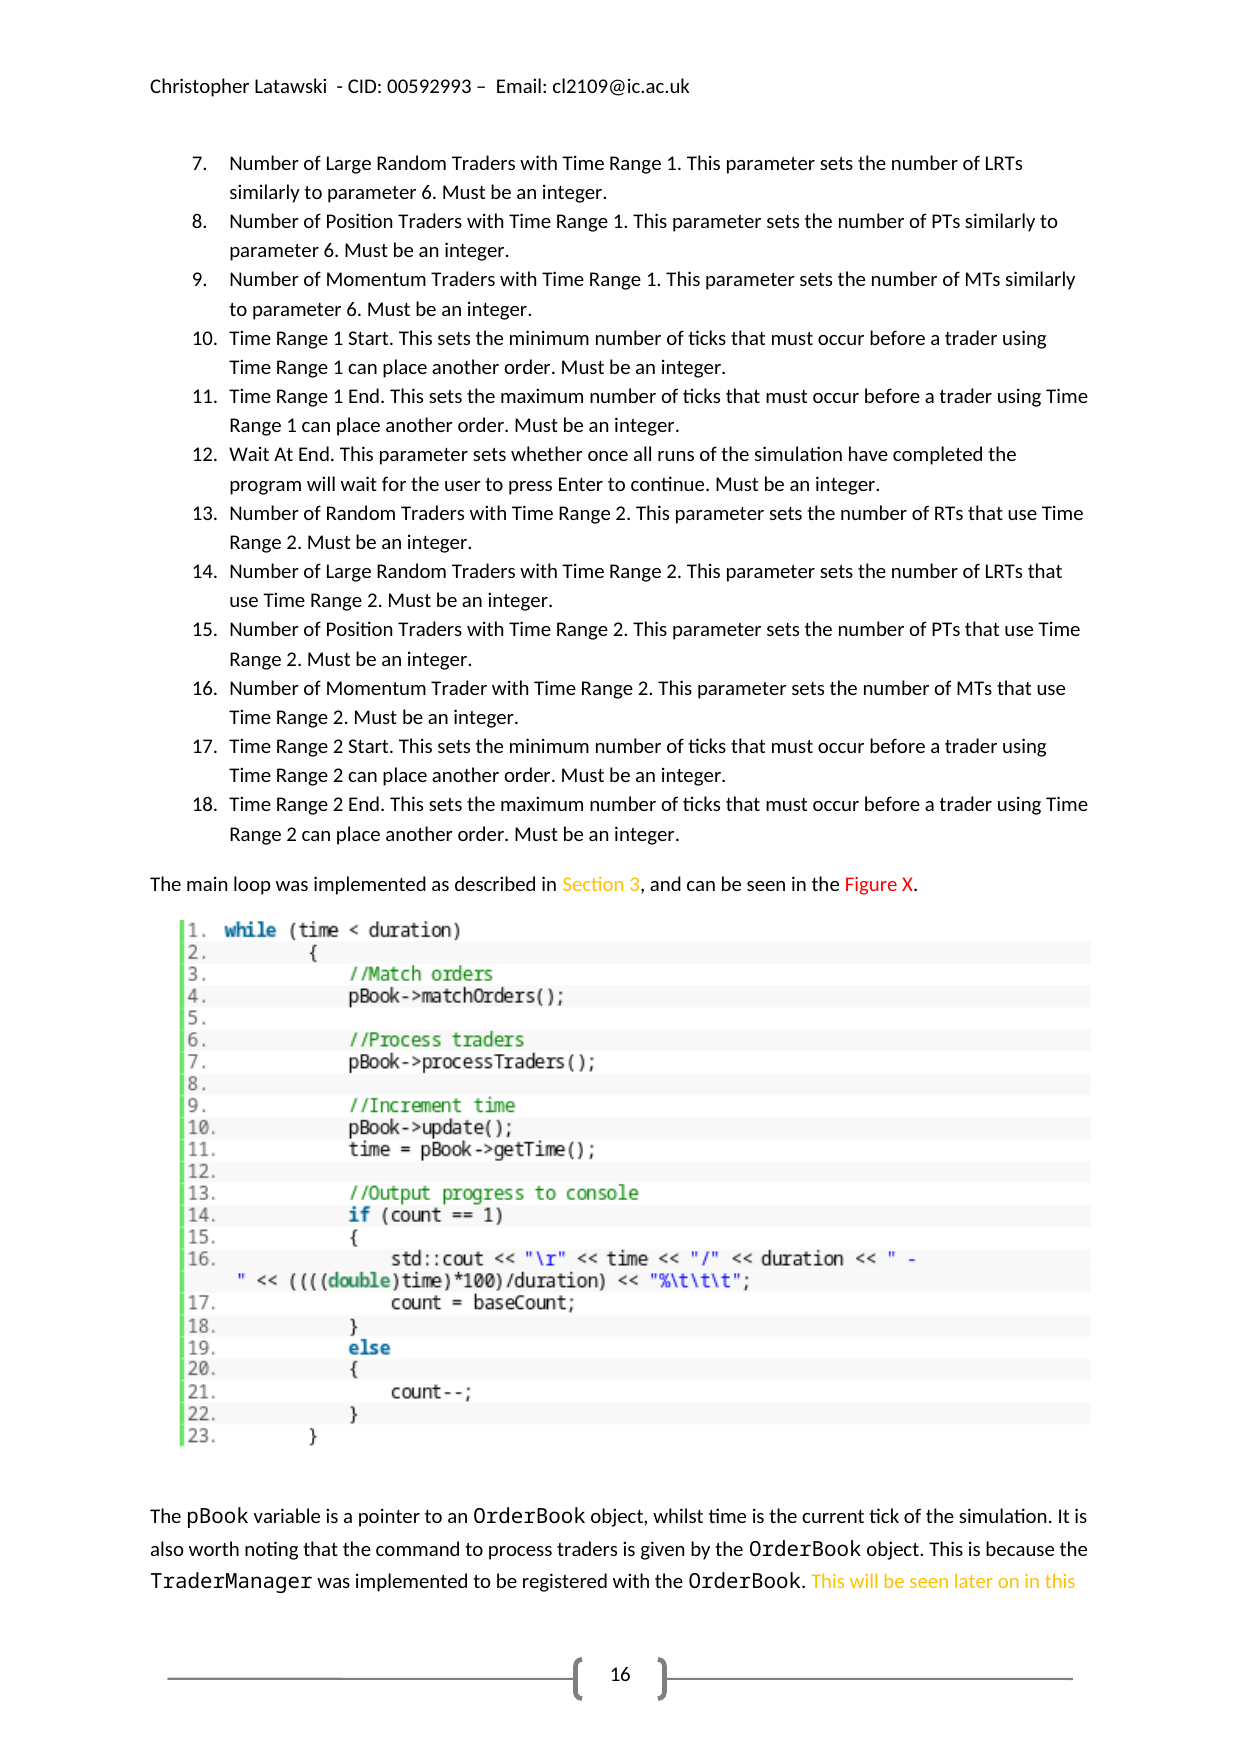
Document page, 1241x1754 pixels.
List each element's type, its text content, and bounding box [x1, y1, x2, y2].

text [150, 1501, 1090, 1595]
list Wait At End. This parameter sets whether once all runs of the simulation have completed the program will wait for the user to press Enter to continue. Must be an integer. [192, 442, 1090, 496]
text The main loop was implemented as described in Section 3, and can be seen in the Figure X. [150, 871, 1090, 896]
list Number of Position Traders with Time Range 1. This parameter sets the number of PTs similarly to parameter 6. Must be an integer. [192, 208, 1090, 263]
list Time Range 2 End. This sets the maximum number of ticks that must occur before a trader using Time Range 2 can place another order. Must be an integer. [192, 792, 1090, 846]
list Time Range 1 End. This sets the maximum number of ticks that must occur before a trader using Time Range 1 can place another order. Must be an integer. [192, 383, 1090, 438]
list Number of Momentum Traders with Time Range 1. This parameter sets the number of MTs similarly to parameter 6. Must be an integer. [192, 267, 1090, 321]
list Number of Random Traders with Time Range 2. This parameter sets the number of RTs that use Time Range 2. Must be an integer. [192, 500, 1090, 554]
list Number of Large Random Traders with Time Range 1. This parameter sets the number of LRTs similarly to parameter 6. Must be an integer. [192, 150, 1090, 204]
list Number of Large Random Traders with Time Range 2. This parameter sets the number of LRTs that use Time Range 2. Must be an integer. [192, 558, 1090, 613]
list Time Range 2 Start. This sets the minimum number of ticks that must occur before a trader using Time Range 2 can place another order. Must be an integer. [192, 733, 1090, 788]
list Time Range 1 Start. This sets the minimum number of ticks that must occur before a trader using Time Range 1 can place another order. Must be an integer. [192, 325, 1090, 379]
list Number of Position Traders with Time Range 2. This parameter sets the number of PTs that use Time Range 2. Must be an integer. [192, 617, 1090, 671]
list Number of Momentum Trader with Time Range 2. This parameter sets the number of MTs that use Time Range 2. Must be an integer. [192, 675, 1090, 729]
